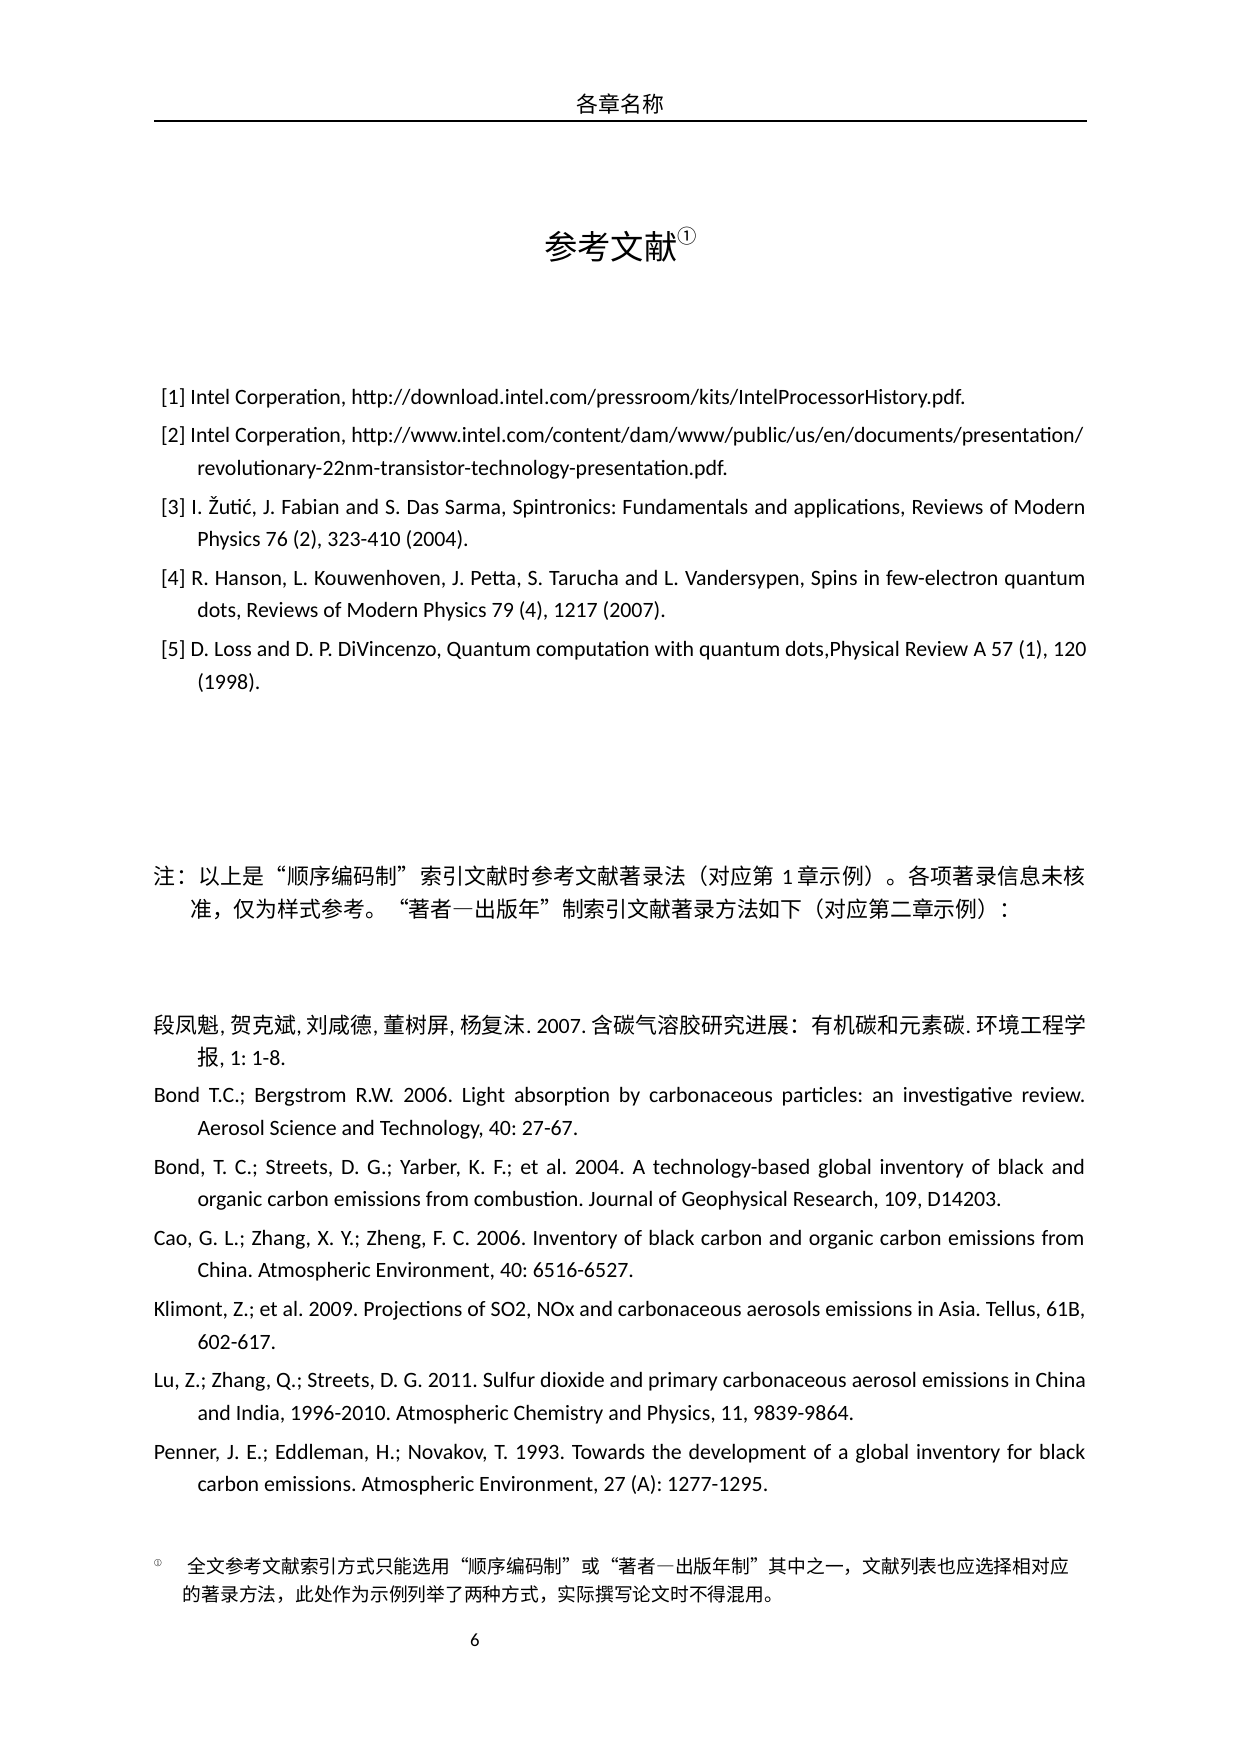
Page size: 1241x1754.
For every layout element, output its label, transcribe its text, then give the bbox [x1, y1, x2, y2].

text 注：以上是“顺序编码制”索引文献时参考文献著录法（对应第1章示例）。各项著录信息未核准，仅为样式参考。“著者—出版年”制索引文献著录方法如下（对应第二章示例）： [154, 859, 1087, 924]
text [2] Intel Corperation, http://www.intel.com/content/dam/www/public/us/en/documents/presentation/ revolutionary-22nm-transistor-technology-presentation.pdf. [161, 419, 1087, 484]
text Lu, Z.; Zhang, Q.; Streets, D. G. 2011. Sulfur dioxide and primary carbonaceous aerosol emissions in China and India, 1996-2010. Atmospheric Chemistry and Physics, 11, 9839-9864. [153, 1364, 1087, 1429]
text [1] Intel Corperation, http://download.intel.com/pressroom/kits/IntelProcessorHistory.pdf. [161, 380, 1087, 412]
text Penner, J. E.; Eddleman, H.; Novakov, T. 1993. Towards the development of a global inventory for black carbon emissions. Atmospheric Environment, 27 (A): 1277-1295. [153, 1435, 1087, 1500]
text 段凤魁, 贺克斌, 刘咸德, 董树屏, 杨复沫. 2007. 含碳气溶胶研究进展：有机碳和元素碳. 环境工程学报, 1: 1-8. [153, 1007, 1087, 1072]
text Klimont, Z.; et al. 2009. Projections of SO2, NOx and carbonaceous aerosols emissions in Asia. Tellus, 61B, 602-617. [153, 1292, 1087, 1357]
text [3] I. Žutić, J. Fabian and S. Das Sarma, Spintronics: Fundamentals and applications, Reviews of Modern Physics 76 (2), 323-410 (2004). [161, 490, 1087, 555]
subtitle 参考文献 [153, 213, 1087, 278]
text Bond, T. C.; Streets, D. G.; Yarber, K. F.; et al. 2004. A technology-based global inventory of black and organic carbon emissions from combustion. Journal of Geophysical Research, 109, D14203. [153, 1150, 1087, 1215]
text Bond T.C.; Bergstrom R.W. 2006. Light absorption by carbonaceous particles: an investigative review. Aerosol Science and Technology, 40: 27-67. [153, 1079, 1087, 1144]
text [5] D. Loss and D. P. DiVincenzo, Quantum computation with quantum dots,Physical Review A 57 (1), 120 (1998). [161, 632, 1087, 697]
text [4] R. Hanson, L. Kouwenhoven, J. Petta, S. Tarucha and L. Vandersypen, Spins in few-electron quantum dots, Reviews of Modern Physics 79 (4), 1217 (2007). [161, 561, 1087, 626]
text Cao, G. L.; Zhang, X. Y.; Zheng, F. C. 2006. Inventory of black carbon and organic carbon emissions from China. Atmospheric Environment, 40: 6516-6527. [153, 1221, 1087, 1286]
